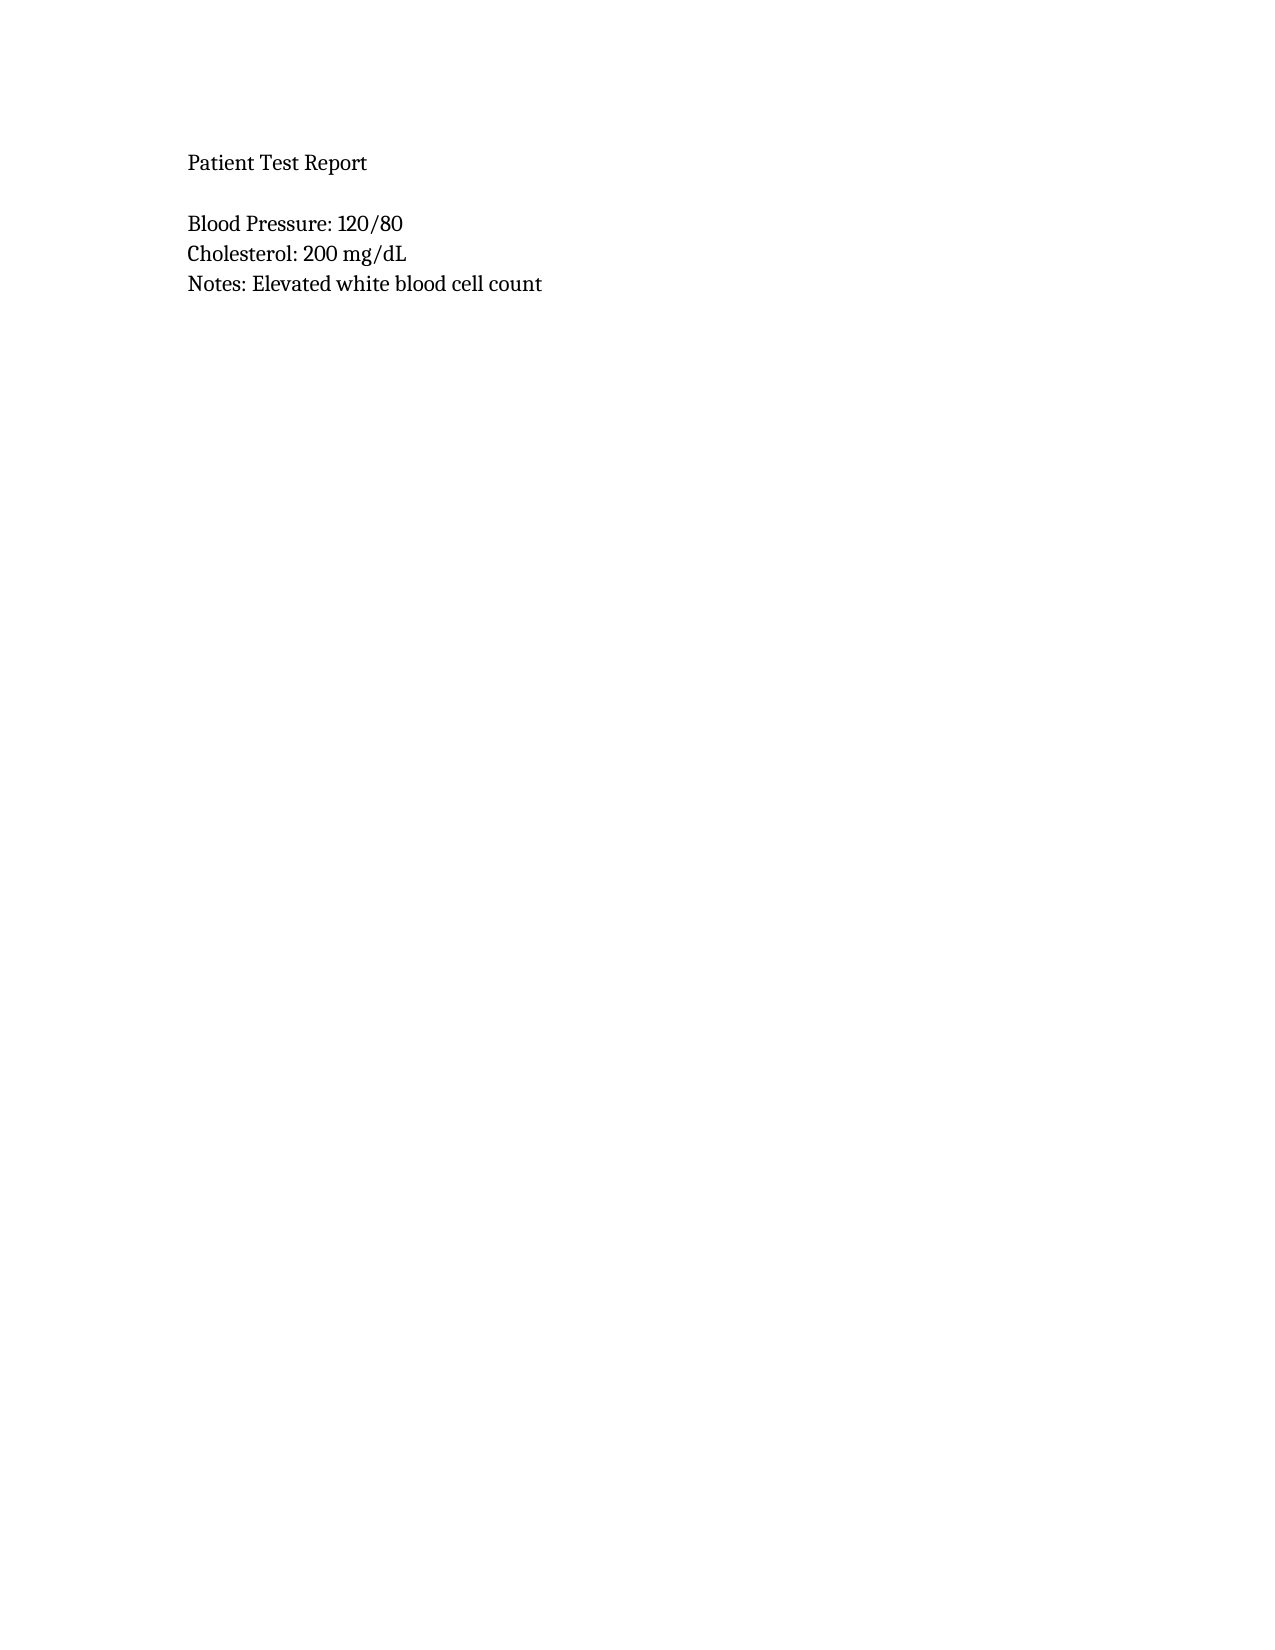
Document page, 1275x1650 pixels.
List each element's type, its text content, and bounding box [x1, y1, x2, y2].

text Patient Test Report Blood Pressure: 120/80 Cholesterol: 200 mg/dL Notes: Elevated white blood cell count [187, 150, 1087, 297]
